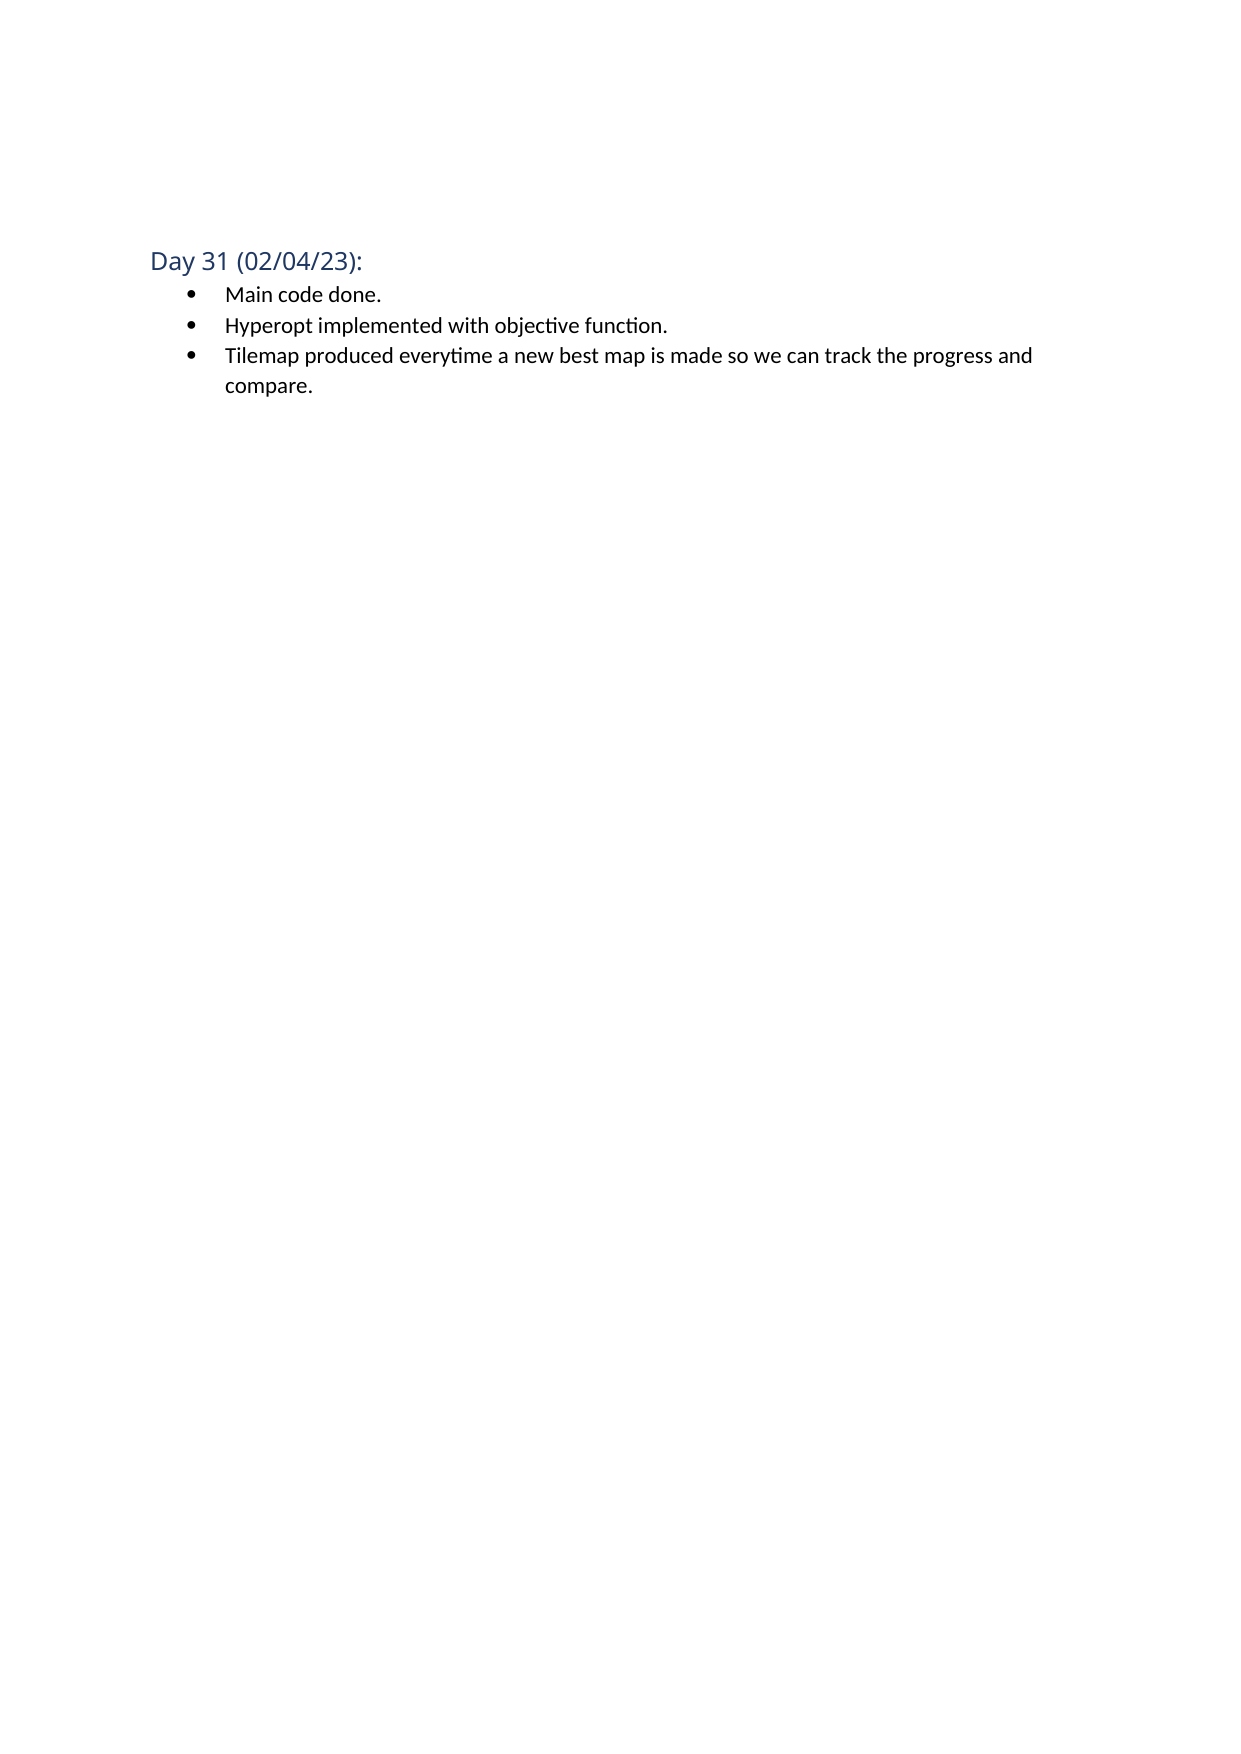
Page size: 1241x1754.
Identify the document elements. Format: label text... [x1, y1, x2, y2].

subtitle Day 31 (02/04/23): [150, 244, 1090, 278]
list Main code done. [187, 281, 1090, 308]
list Hyperopt implemented with objective function. [187, 311, 1090, 339]
list Tilemap produced everytime a new best map is made so we can track the progress and compare. [187, 341, 1090, 399]
